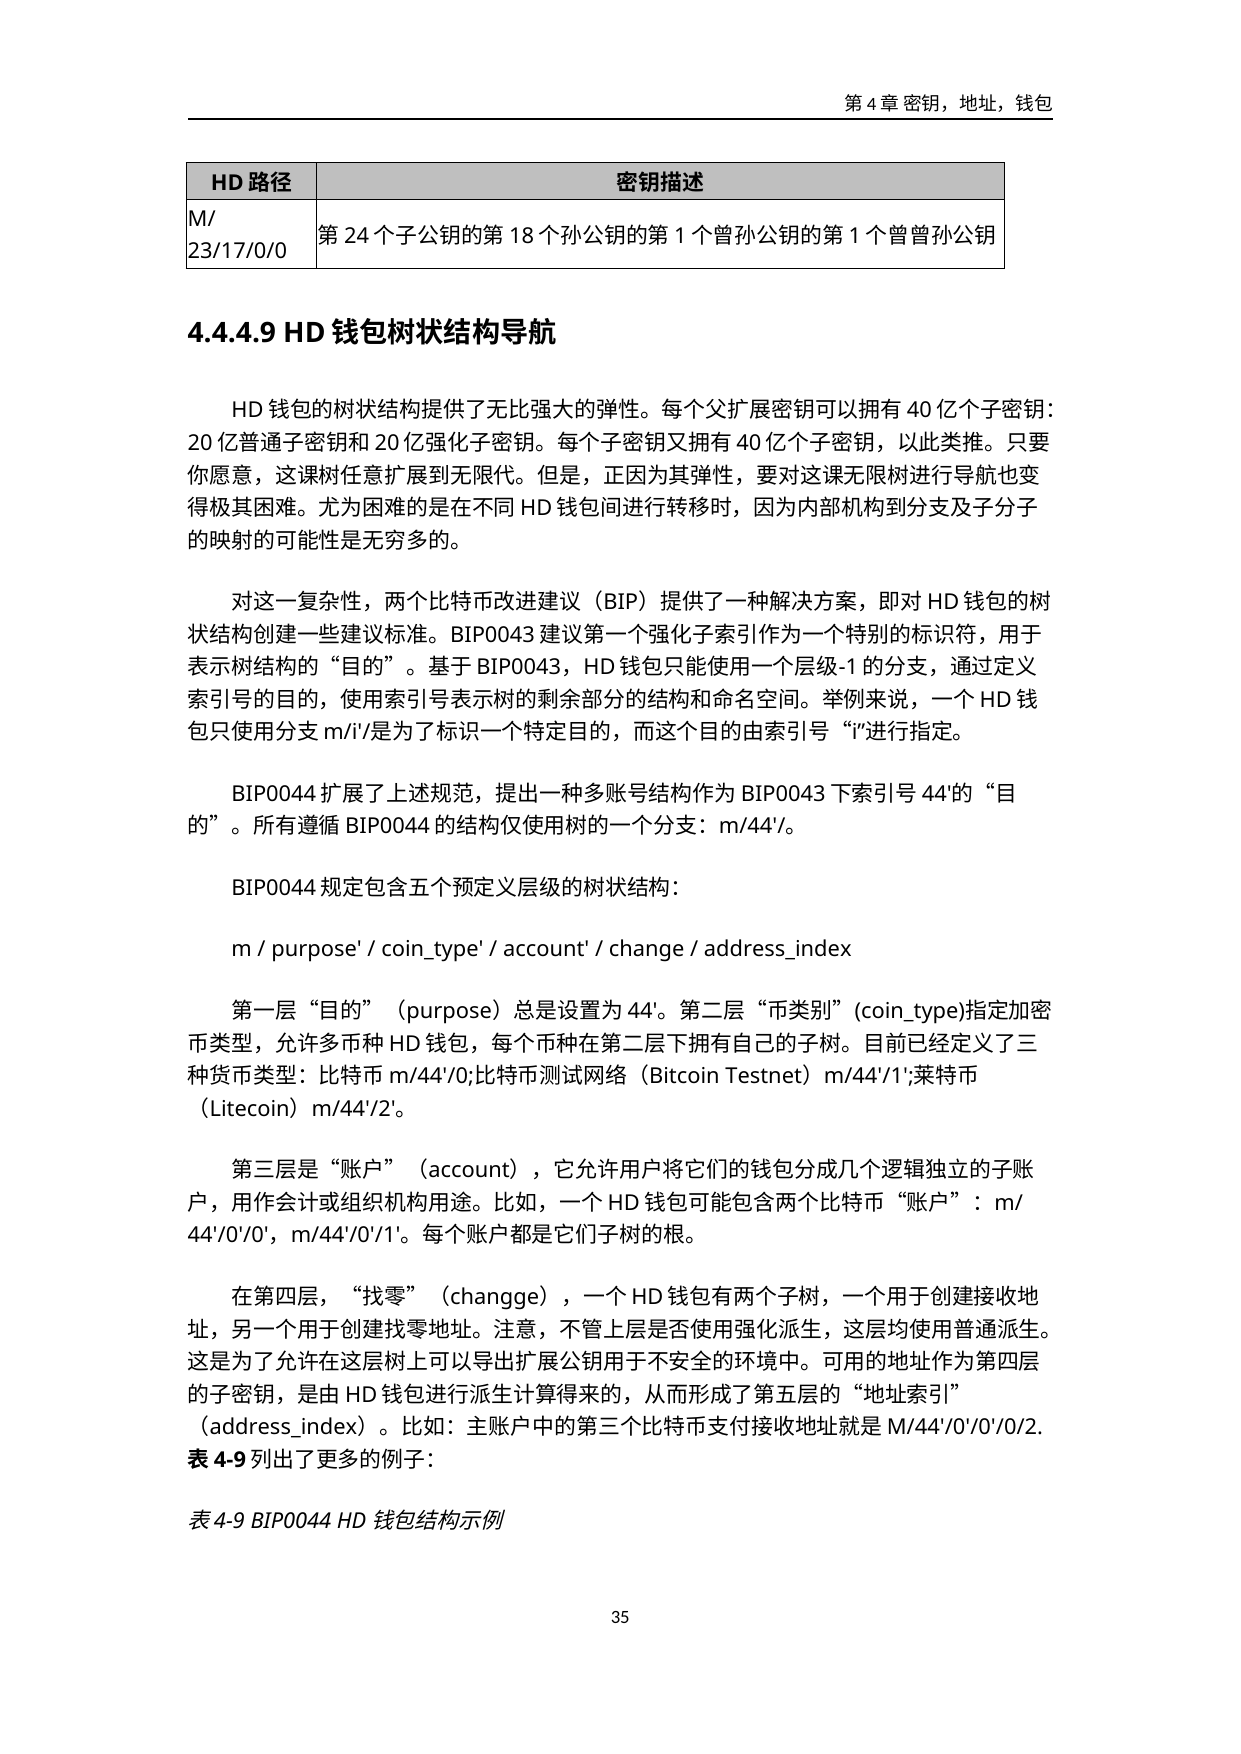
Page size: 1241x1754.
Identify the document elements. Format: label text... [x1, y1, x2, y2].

text HD钱包的树状结构提供了无比强大的弹性。每个父扩展密钥可以拥有40亿个子密钥：20亿普通子密钥和20亿强化子密钥。每个子密钥又拥有40亿个子密钥，以此类推。只要你愿意，这课树任意扩展到无限代。但是，正因为其弹性，要对这课无限树进行导航也变得极其困难。尤为困难的是在不同HD钱包间进行转移时，因为内部机构到分支及子分子的映射的可能性是无穷多的。 [187, 392, 1053, 555]
table_cell 第24个子公钥的第18个孙公钥的第1个曾孙公钥的第1个曾曾孙公钥 [317, 200, 1004, 268]
table_header HD路径 [187, 163, 316, 199]
table_header 密钥描述 [317, 163, 1004, 199]
text BIP0044扩展了上述规范，提出一种多账号结构作为BIP0043下索引号44'的“目的”。所有遵循BIP0044的结构仅使用树的一个分支：m/44'/。 [187, 776, 1053, 841]
text 4.4.4.9 HD钱包树状结构导航 [187, 298, 1053, 363]
text 第一层“目的”（purpose）总是设置为44'。第二层“币类别”(coin_type)指定加密币类型，允许多币种HD钱包，每个币种在第二层下拥有自己的子树。目前已经定义了三种货币类型：比特币m/44'/0;比特币测试网络（Bitcoin Testnet）m/44'/1';莱特币（Litecoin）m/44'/2'。 [187, 993, 1053, 1123]
text 在第四层，“找零”（changge），一个HD钱包有两个子树，一个用于创建接收地址，另一个用于创建找零地址。注意，不管上层是否使用强化派生，这层均使用普通派生。这是为了允许在这层树上可以导出扩展公钥用于不安全的环境中。可用的地址作为第四层的子密钥，是由HD钱包进行派生计算得来的，从而形成了第五层的“地址索引”（address_index）。比如：主账户中的第三个比特币支付接收地址就是M/44'/0'/0'/0/2.表4-9列出了更多的例子： [187, 1279, 1053, 1474]
table_cell M/23/17/0/0 [187, 200, 316, 268]
text 表4-9 BIP0044 HD钱包结构示例 [187, 1503, 1053, 1536]
text 第三层是“账户”（account），它允许用户将它们的钱包分成几个逻辑独立的子账户，用作会计或组织机构用途。比如，一个HD钱包可能包含两个比特币“账户”：m/44'/0'/0'，m/44'/0'/1'。每个账户都是它们子树的根。 [187, 1152, 1053, 1250]
text BIP0044规定包含五个预定义层级的树状结构： [187, 870, 1053, 902]
text 对这一复杂性，两个比特币改进建议（BIP）提供了一种解决方案，即对HD钱包的树状结构创建一些建议标准。BIP0043建议第一个强化子索引作为一个特别的标识符，用于表示树结构的“目的”。基于BIP0043，HD钱包只能使用一个层级-1的分支，通过定义索引号的目的，使用索引号表示树的剩余部分的结构和命名空间。举例来说，一个HD钱包只使用分支m/i'/是为了标识一个特定目的，而这个目的由索引号“i”进行指定。 [187, 584, 1053, 746]
text m / purpose' / coin_type' / account' / change / address_index [187, 931, 1053, 964]
